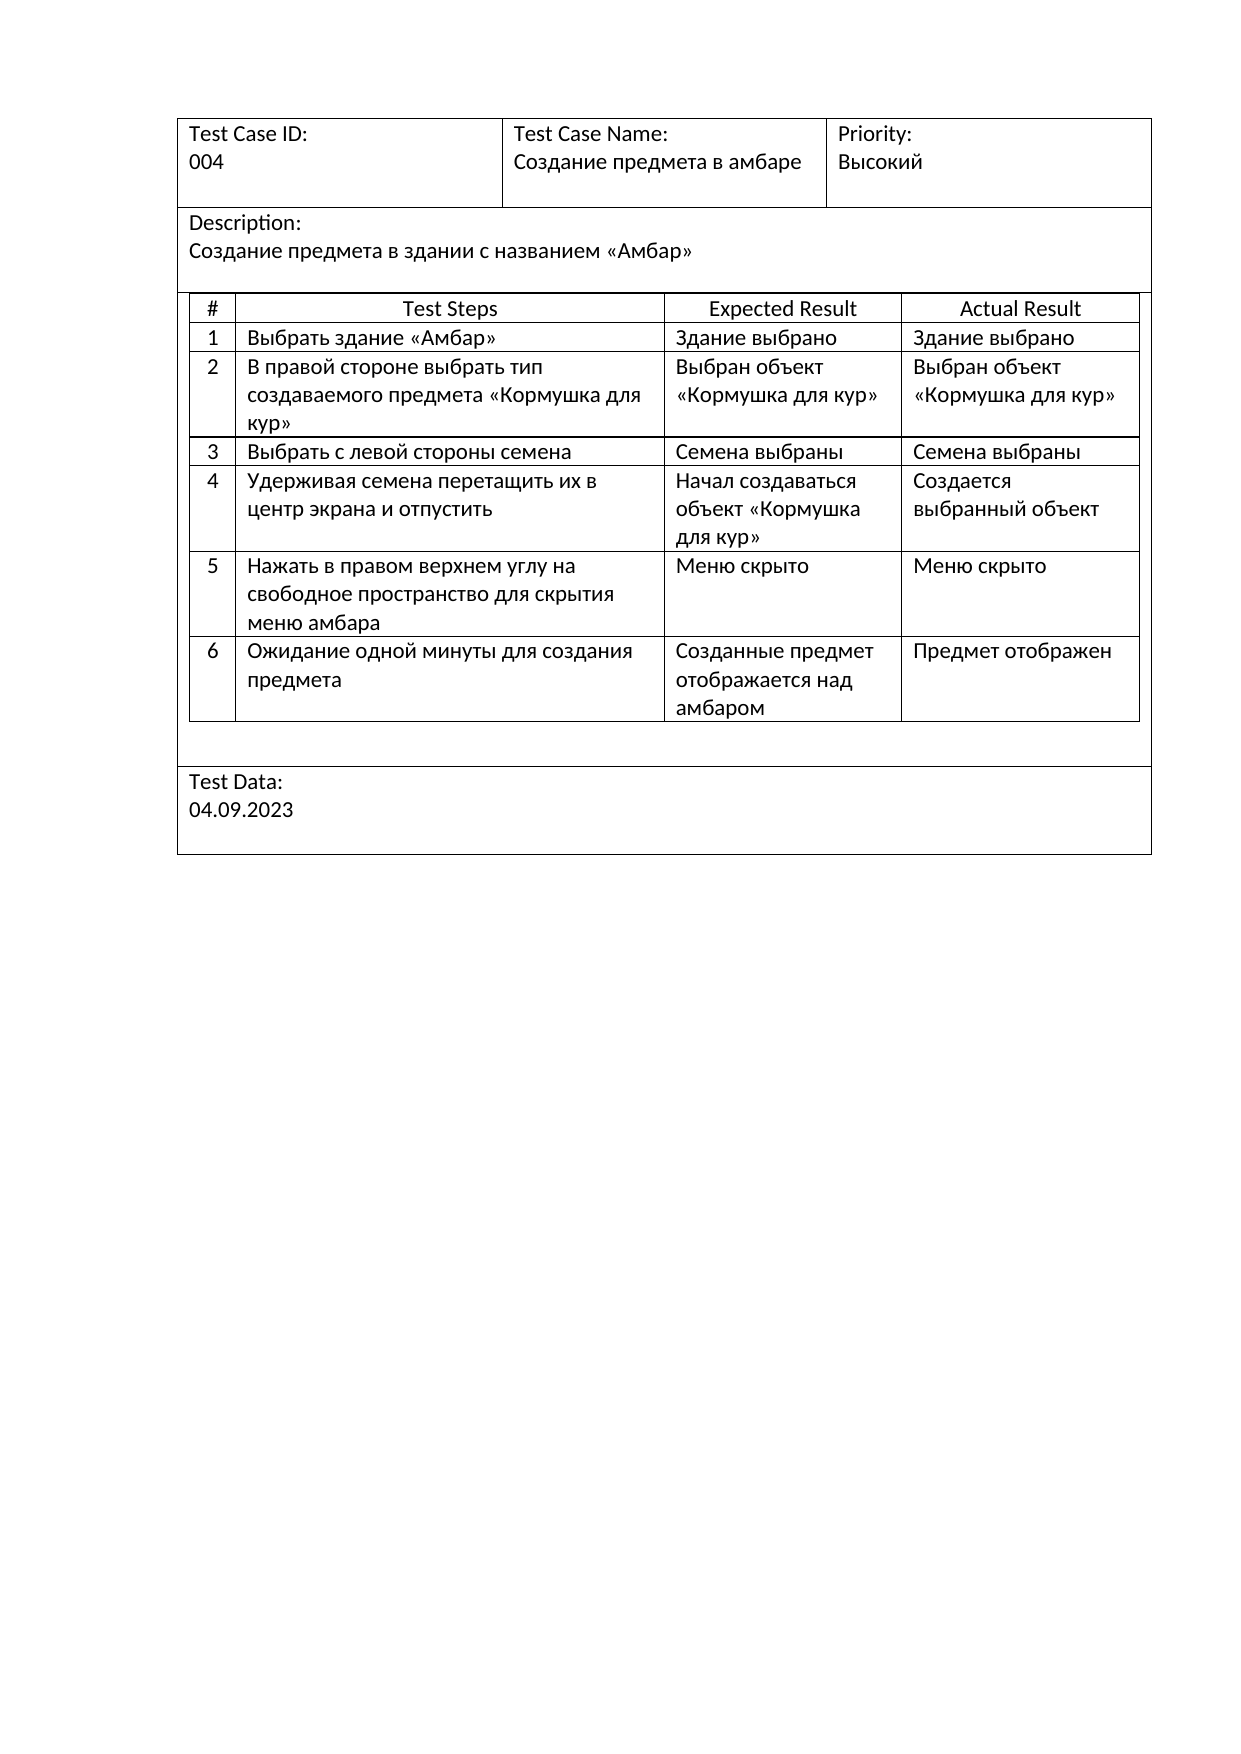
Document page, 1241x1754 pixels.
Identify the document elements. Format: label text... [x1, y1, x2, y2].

table_header Priority: Высокий [827, 119, 1151, 207]
table_header Test Case Name: Создание предмета в амбаре [503, 119, 826, 207]
table_cell Test Data: 04.09.2023 [178, 767, 1151, 853]
table_cell Description: Создание предмета в здании с названием «Амбар» [178, 208, 1151, 292]
table_header Test Case ID: 004 [178, 119, 502, 207]
table_cell [178, 293, 1151, 766]
